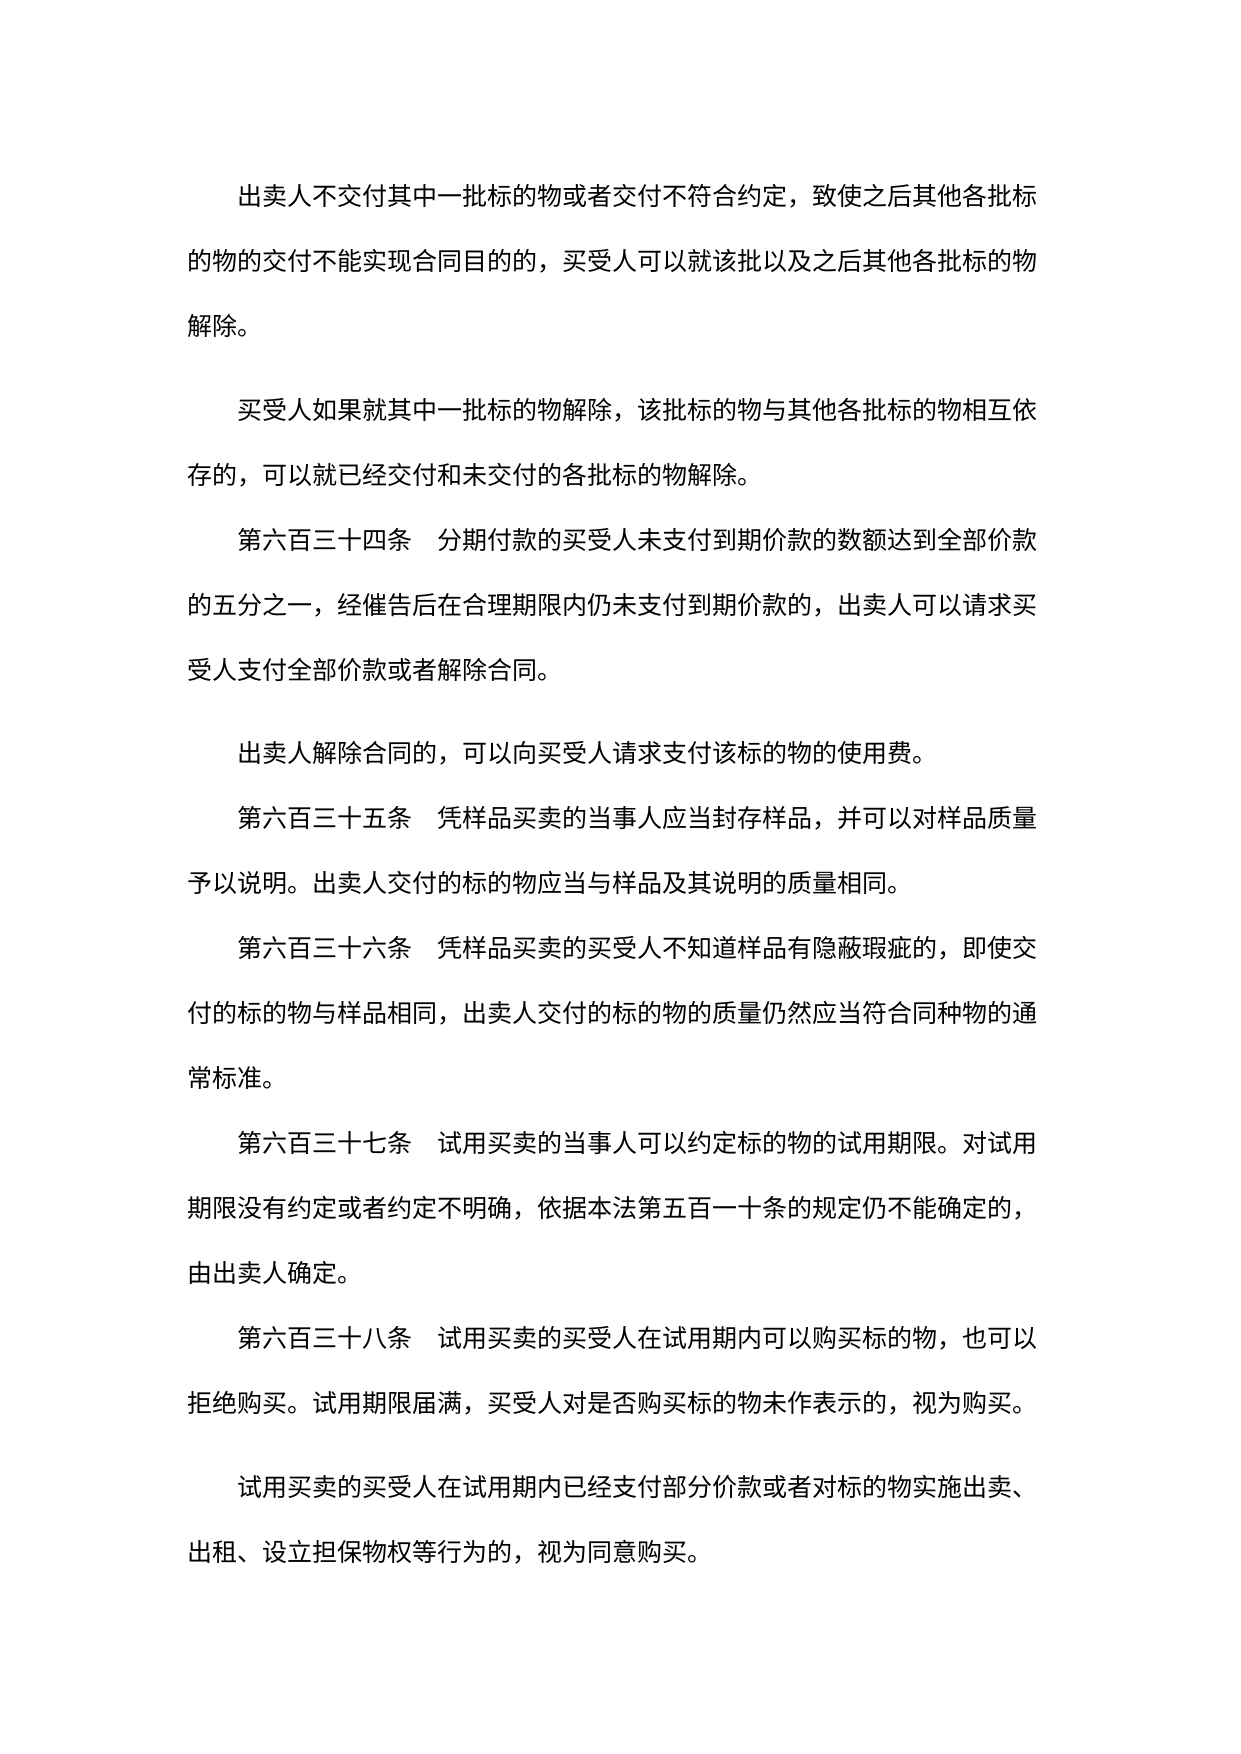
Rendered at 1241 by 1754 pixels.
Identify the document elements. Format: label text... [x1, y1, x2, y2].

text 买受人如果就其中一批标的物解除，该批标的物与其他各批标的物相互依存的，可以就已经交付和未交付的各批标的物解除。 [187, 376, 1053, 506]
text 第六百三十六条 凭样品买卖的买受人不知道样品有隐蔽瑕疵的，即使交付的标的物与样品相同，出卖人交付的标的物的质量仍然应当符合同种物的通常标准。 [187, 914, 1053, 1109]
text 第六百三十四条 分期付款的买受人未支付到期价款的数额达到全部价款的五分之一，经催告后在合理期限内仍未支付到期价款的，出卖人可以请求买受人支付全部价款或者解除合同。 [187, 506, 1053, 701]
text 第六百三十七条 试用买卖的当事人可以约定标的物的试用期限。对试用期限没有约定或者约定不明确，依据本法第五百一十条的规定仍不能确定的，由出卖人确定。 [187, 1109, 1053, 1304]
text 第六百三十八条 试用买卖的买受人在试用期内可以购买标的物，也可以拒绝购买。试用期限届满，买受人对是否购买标的物未作表示的，视为购买。 [187, 1304, 1053, 1434]
text 出卖人不交付其中一批标的物或者交付不符合约定，致使之后其他各批标的物的交付不能实现合同目的的，买受人可以就该批以及之后其他各批标的物解除。 [187, 162, 1053, 357]
text 出卖人解除合同的，可以向买受人请求支付该标的物的使用费。 [187, 719, 1053, 784]
text 第六百三十五条 凭样品买卖的当事人应当封存样品，并可以对样品质量予以说明。出卖人交付的标的物应当与样品及其说明的质量相同。 [187, 784, 1053, 914]
text 试用买卖的买受人在试用期内已经支付部分价款或者对标的物实施出卖、出租、设立担保物权等行为的，视为同意购买。 [187, 1453, 1053, 1583]
